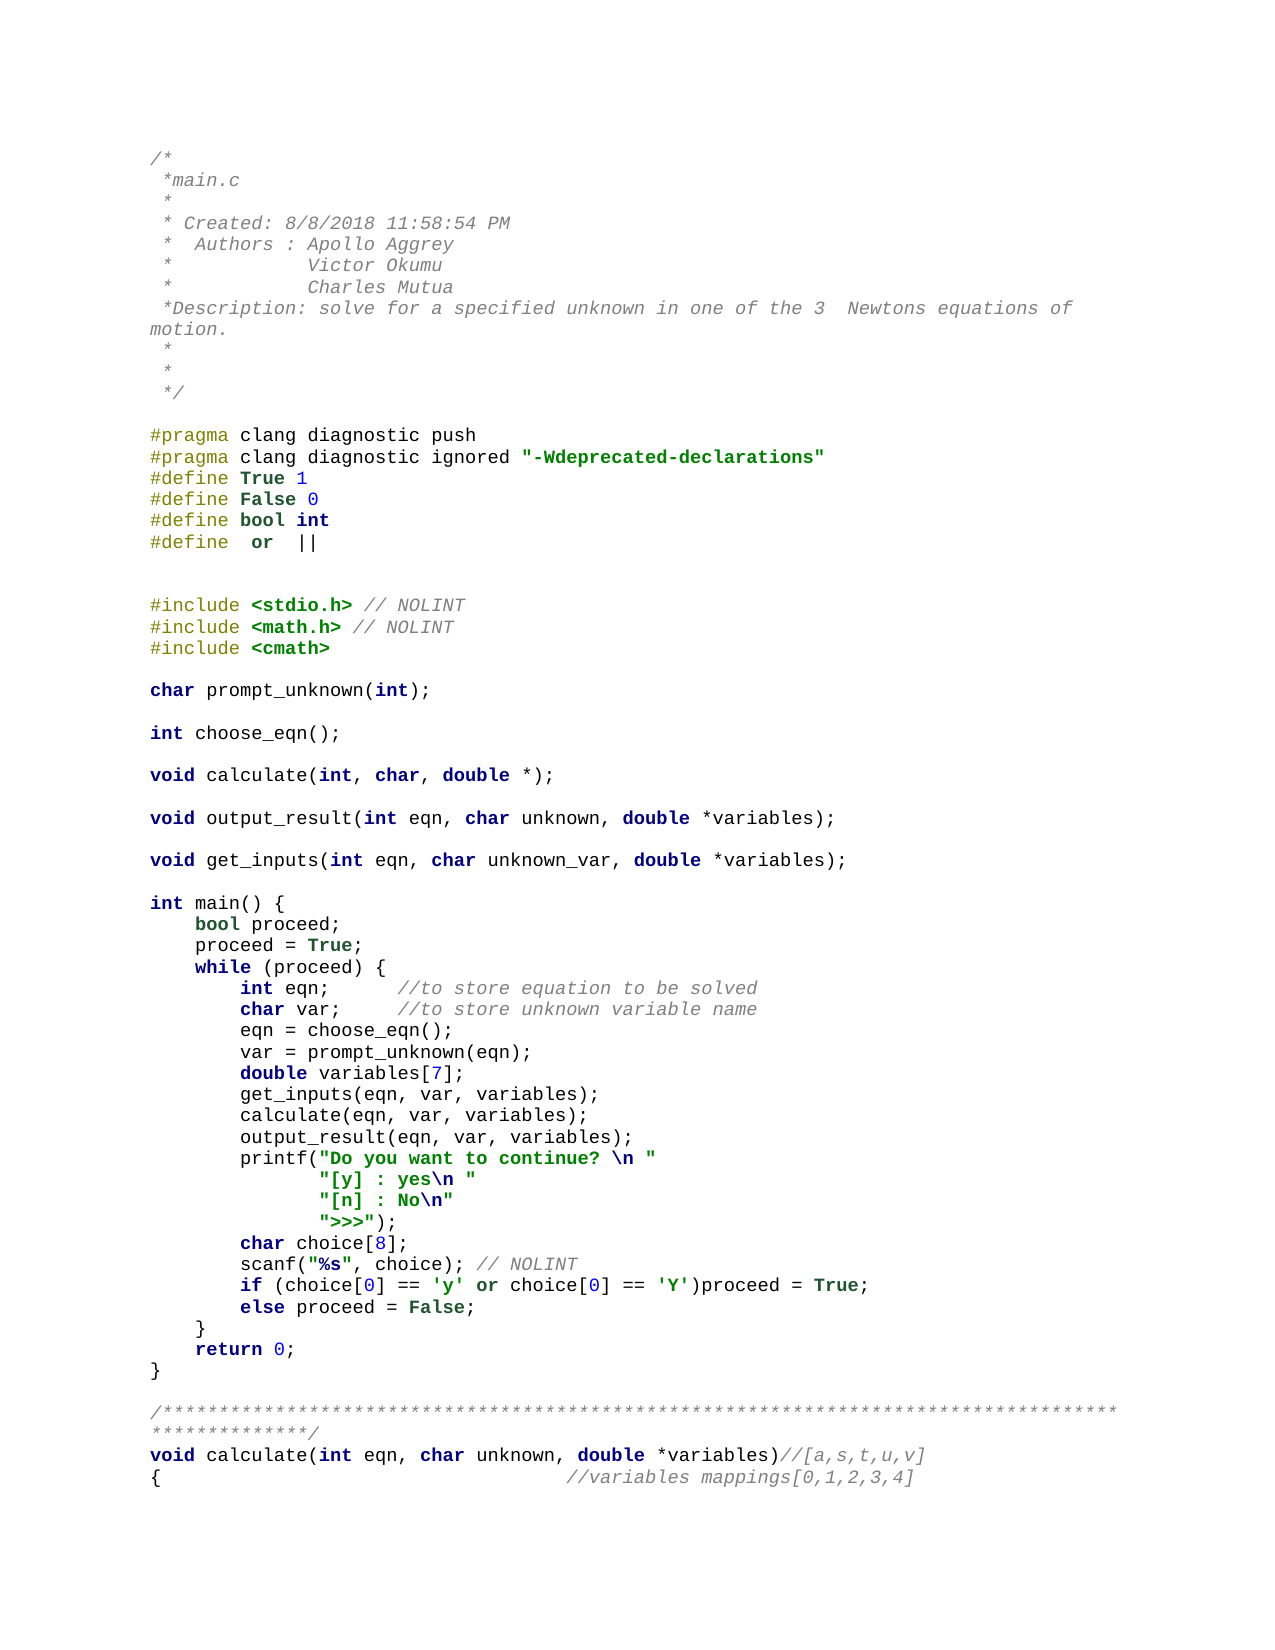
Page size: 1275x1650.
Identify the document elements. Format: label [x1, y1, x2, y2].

text [150, 150, 1125, 1489]
